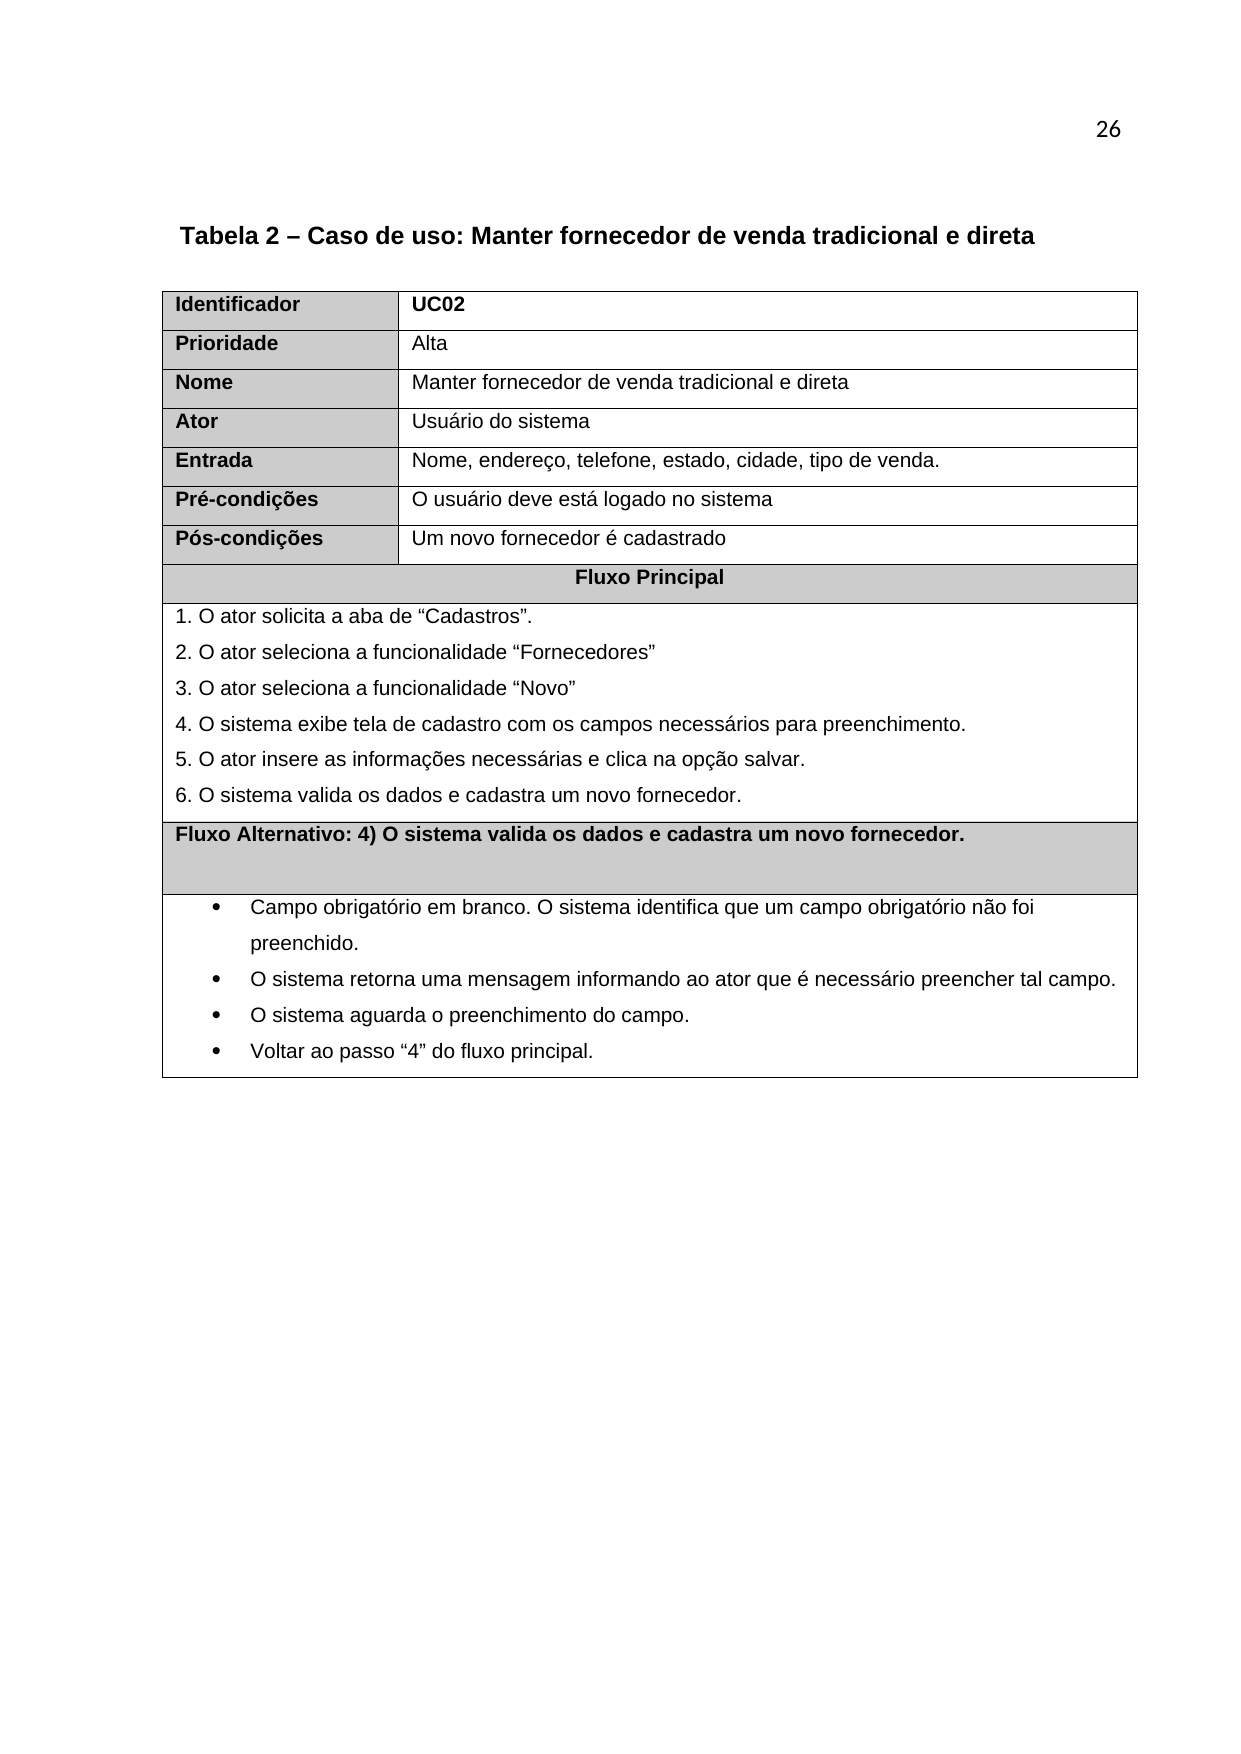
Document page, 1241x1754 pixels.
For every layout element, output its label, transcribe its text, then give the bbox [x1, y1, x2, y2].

table_cell O usuário deve está logado no sistema [399, 487, 1137, 525]
table_cell Pré-condições [163, 487, 398, 525]
table_cell Manter fornecedor de venda tradicional e direta [399, 370, 1137, 408]
table_cell Fluxo Principal [163, 565, 1137, 603]
table_cell 1. O ator solicita a aba de “Cadastros”. 2. O ator seleciona a funcionalidade “Fornecedores” 3. O ator seleciona a funcionalidade “Novo” 4. O sistema exibe tela de cadastro com os campos necessários para preenchimento. 5. O ator insere as informações necessárias e clica na opção salvar. 6. O sistema valida os dados e cadastra um novo fornecedor. [163, 604, 1137, 821]
table_cell Nome, endereço, telefone, estado, cidade, tipo de venda. [399, 448, 1137, 486]
table_cell Usuário do sistema [399, 409, 1137, 447]
table_cell Campo obrigatório em branco. O sistema identifica que um campo obrigatório não foi preenchido. O sistema retorna uma mensagem informando ao ator que é necessário preencher tal campo. O sistema aguarda o preenchimento do campo. Voltar ao passo “4” do fluxo principal. [163, 895, 1137, 1077]
table_cell Entrada [163, 448, 398, 486]
table_cell Ator [163, 409, 398, 447]
subtitle Tabela 2 – Caso de uso: Manter fornecedor de venda tradicional e direta [179, 221, 1121, 249]
table_header Identificador [163, 292, 398, 330]
table_cell Fluxo Alternativo: 4) O sistema valida os dados e cadastra um novo fornecedor. [163, 823, 1137, 894]
table_cell Pós-condições [163, 526, 398, 564]
table_cell Nome [163, 370, 398, 408]
table_cell Alta [399, 331, 1137, 369]
table_cell Um novo fornecedor é cadastrado [399, 526, 1137, 564]
table_header UC02 [399, 292, 1137, 330]
table_cell Prioridade [163, 331, 398, 369]
